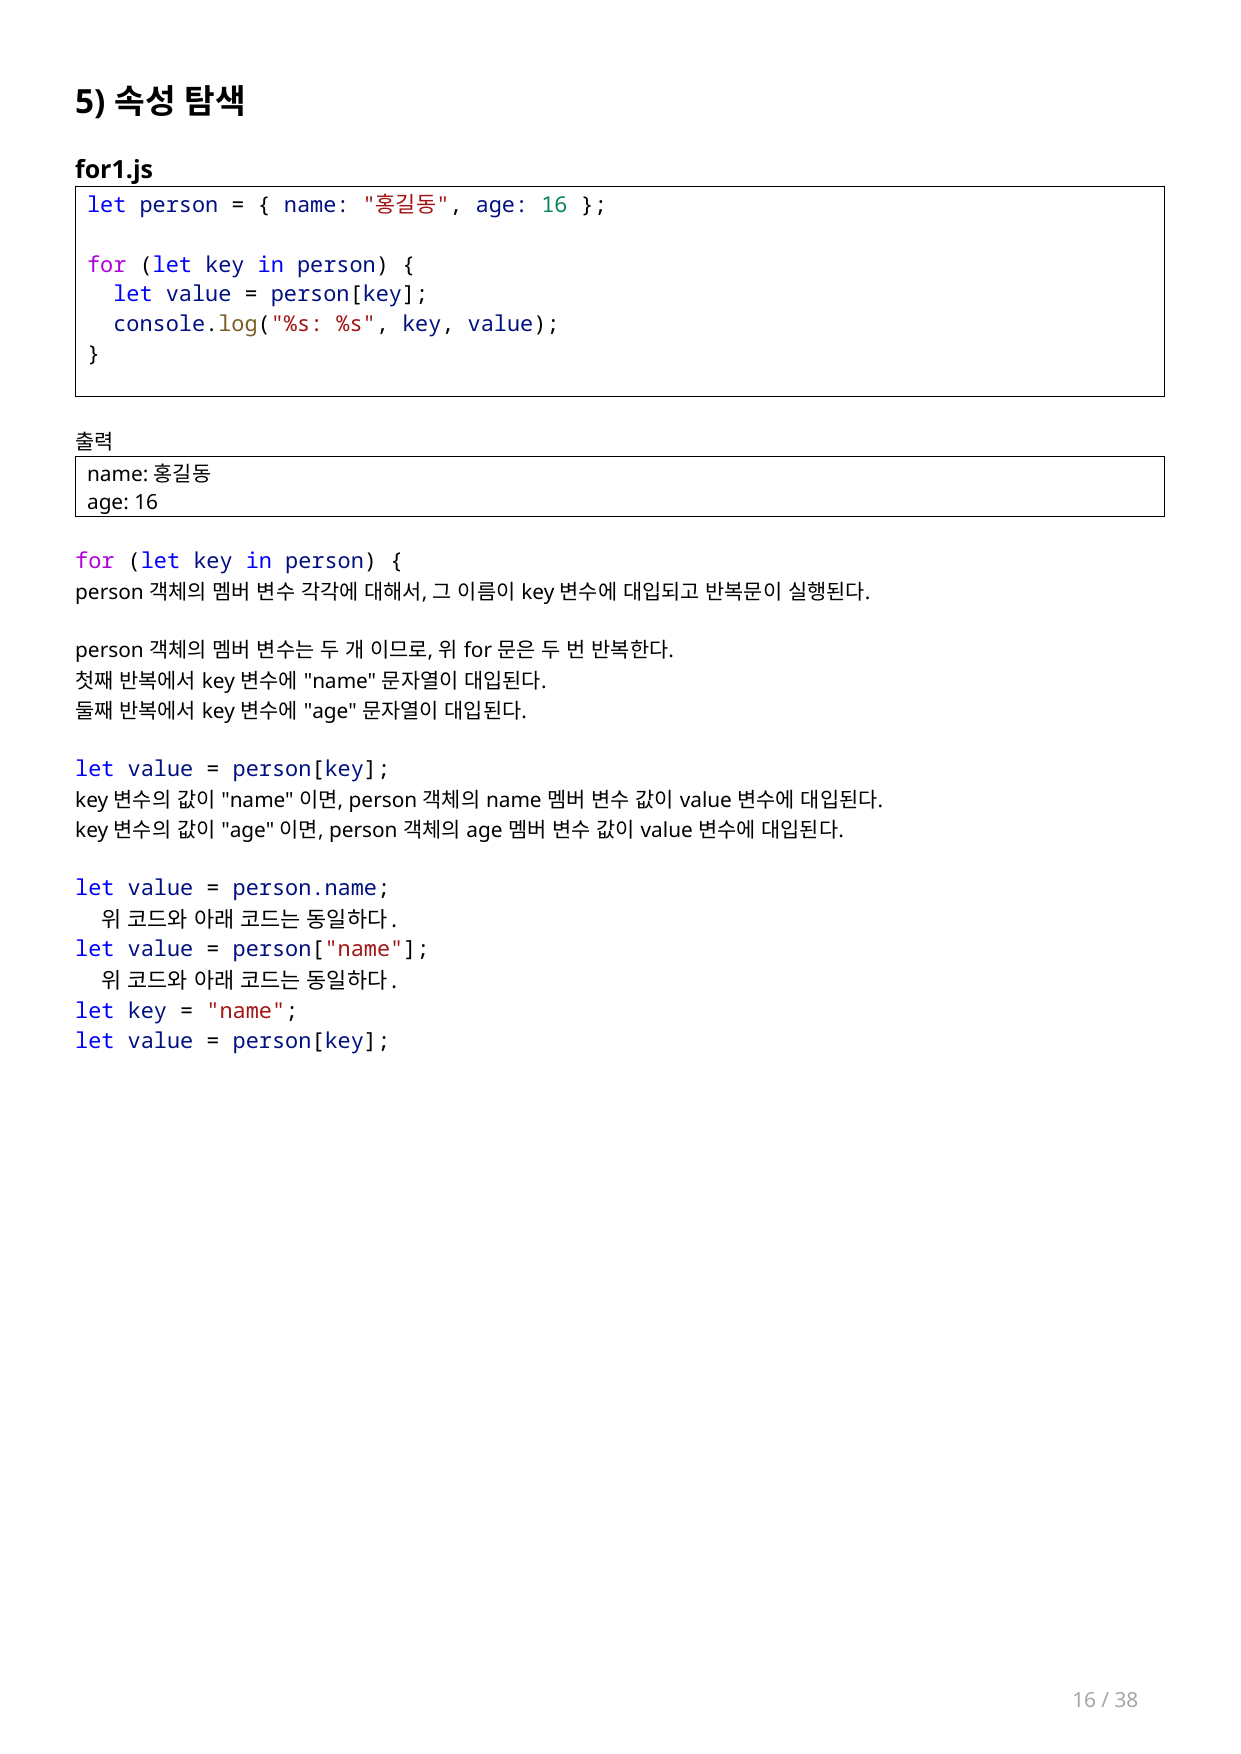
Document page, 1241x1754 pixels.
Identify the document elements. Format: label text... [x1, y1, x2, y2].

text 출력 [75, 426, 1165, 456]
text person 객체의 멤버 변수는 두 개 이므로, 위 for 문은 두 번 반복한다. [75, 634, 1165, 664]
text let key = "name"; [75, 995, 1165, 1025]
text person 객체의 멤버 변수 각각에 대해서, 그 이름이 key 변수에 대입되고 반복문이 실행된다. [75, 575, 1165, 605]
text 둘째 반복에서 key 변수에 "age" 문자열이 대입된다. [75, 694, 1165, 724]
text key 변수의 값이 "age" 이면, person 객체의 age 멤버 변수 값이 value 변수에 대입된다. [75, 813, 1165, 843]
text let value = person[key]; [75, 1025, 1165, 1054]
text 위 코드와 아래 코드는 동일하다. [75, 902, 1165, 933]
text let value = person.name; [75, 872, 1165, 902]
table_header let person = { name: "홍길동", age: 16 }; for (let key in person) { let value = person[key]; console.log("%s: %s", key, value); } [76, 187, 1164, 396]
text 위 코드와 아래 코드는 동일하다. [75, 963, 1165, 995]
text 첫째 반복에서 key 변수에 "name" 문자열이 대입된다. [75, 664, 1165, 694]
subtitle 속성 탐색 [75, 75, 1165, 123]
subtitle for1.js [75, 152, 1165, 186]
text key 변수의 값이 "name" 이면, person 객체의 name 멤버 변수 값이 value 변수에 대입된다. [75, 783, 1165, 813]
table_header name: 홍길동 age: 16 [76, 457, 1164, 516]
text let value = person["name"]; [75, 933, 1165, 963]
text let value = person[key]; [75, 753, 1165, 783]
text for (let key in person) { [75, 545, 1165, 575]
